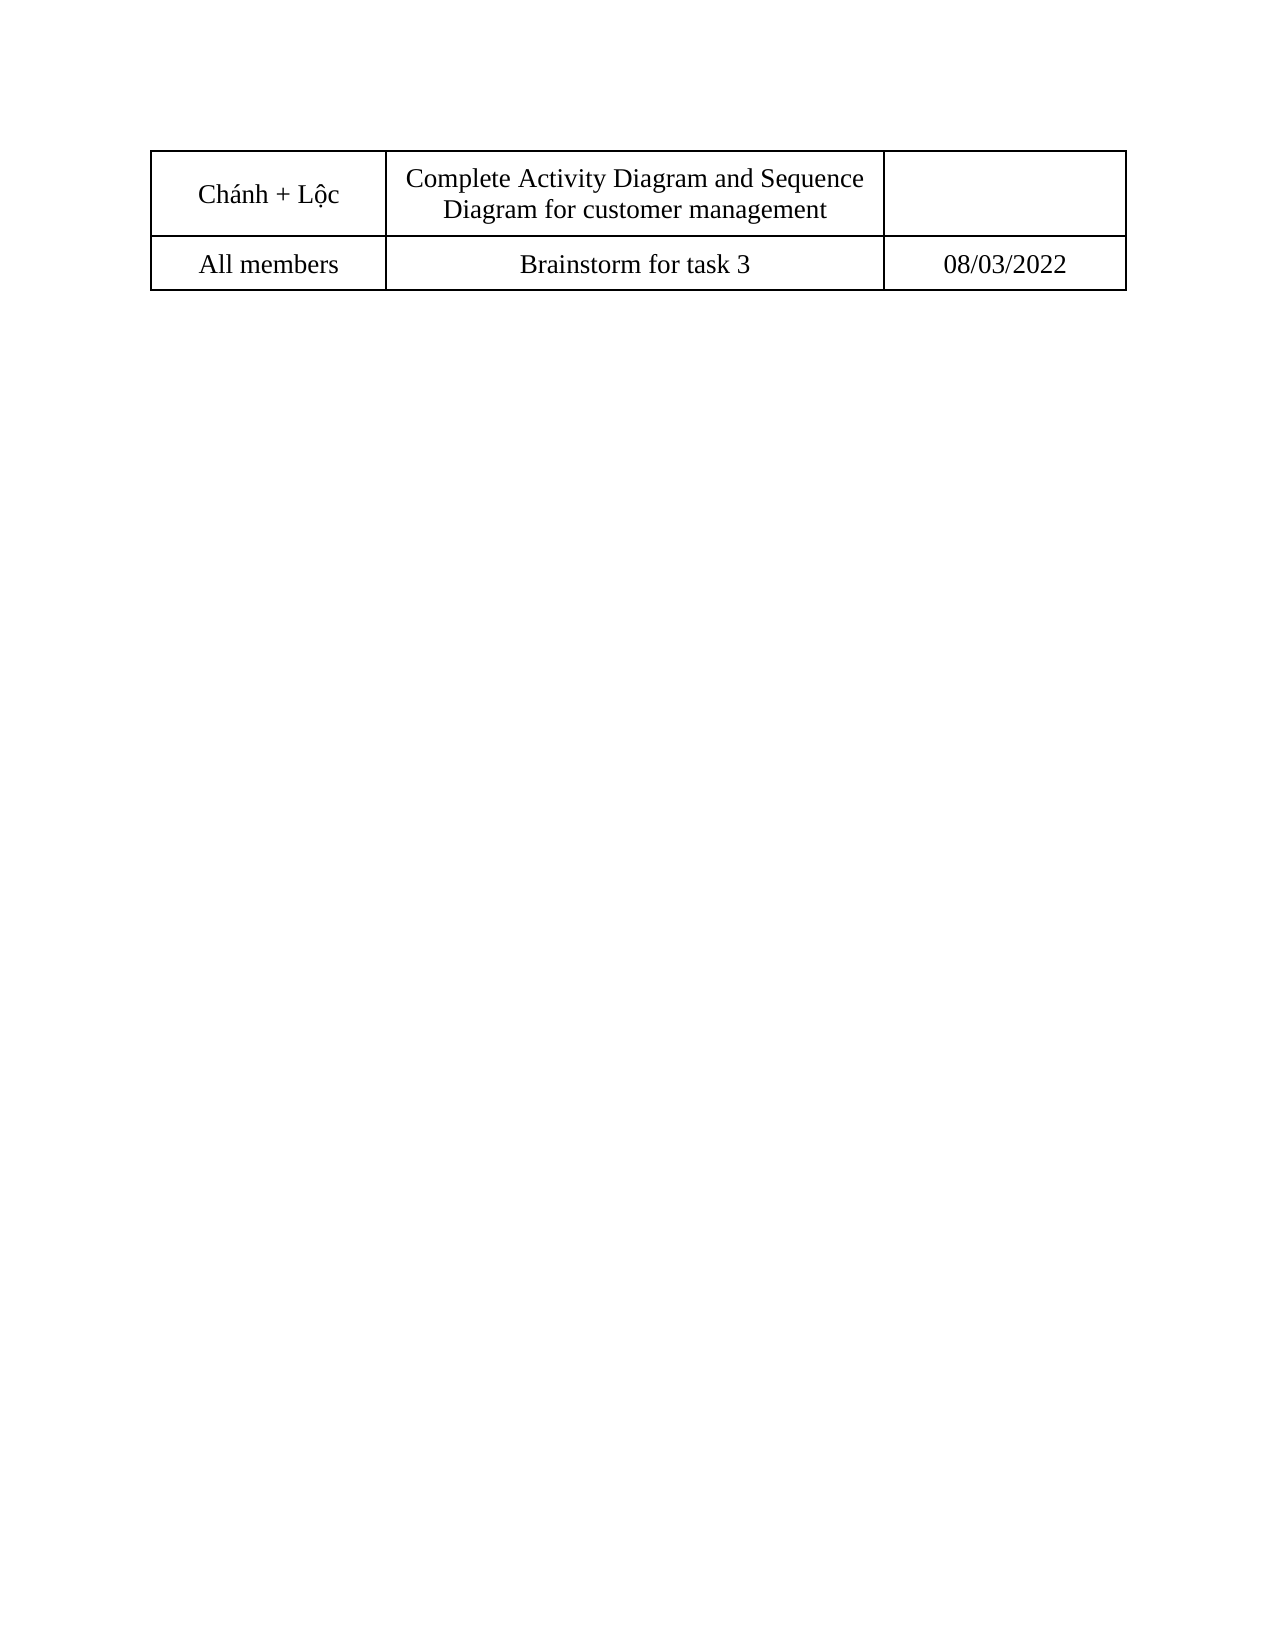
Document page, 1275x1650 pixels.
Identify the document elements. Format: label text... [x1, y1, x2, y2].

table_cell All members [152, 237, 385, 289]
table_cell Chánh + Lộc [152, 152, 385, 235]
table_cell Complete Activity Diagram and Sequence Diagram for customer management [387, 152, 883, 235]
table_cell Brainstorm for task 3 [387, 237, 883, 289]
table_cell 08/03/2022 [885, 237, 1125, 289]
